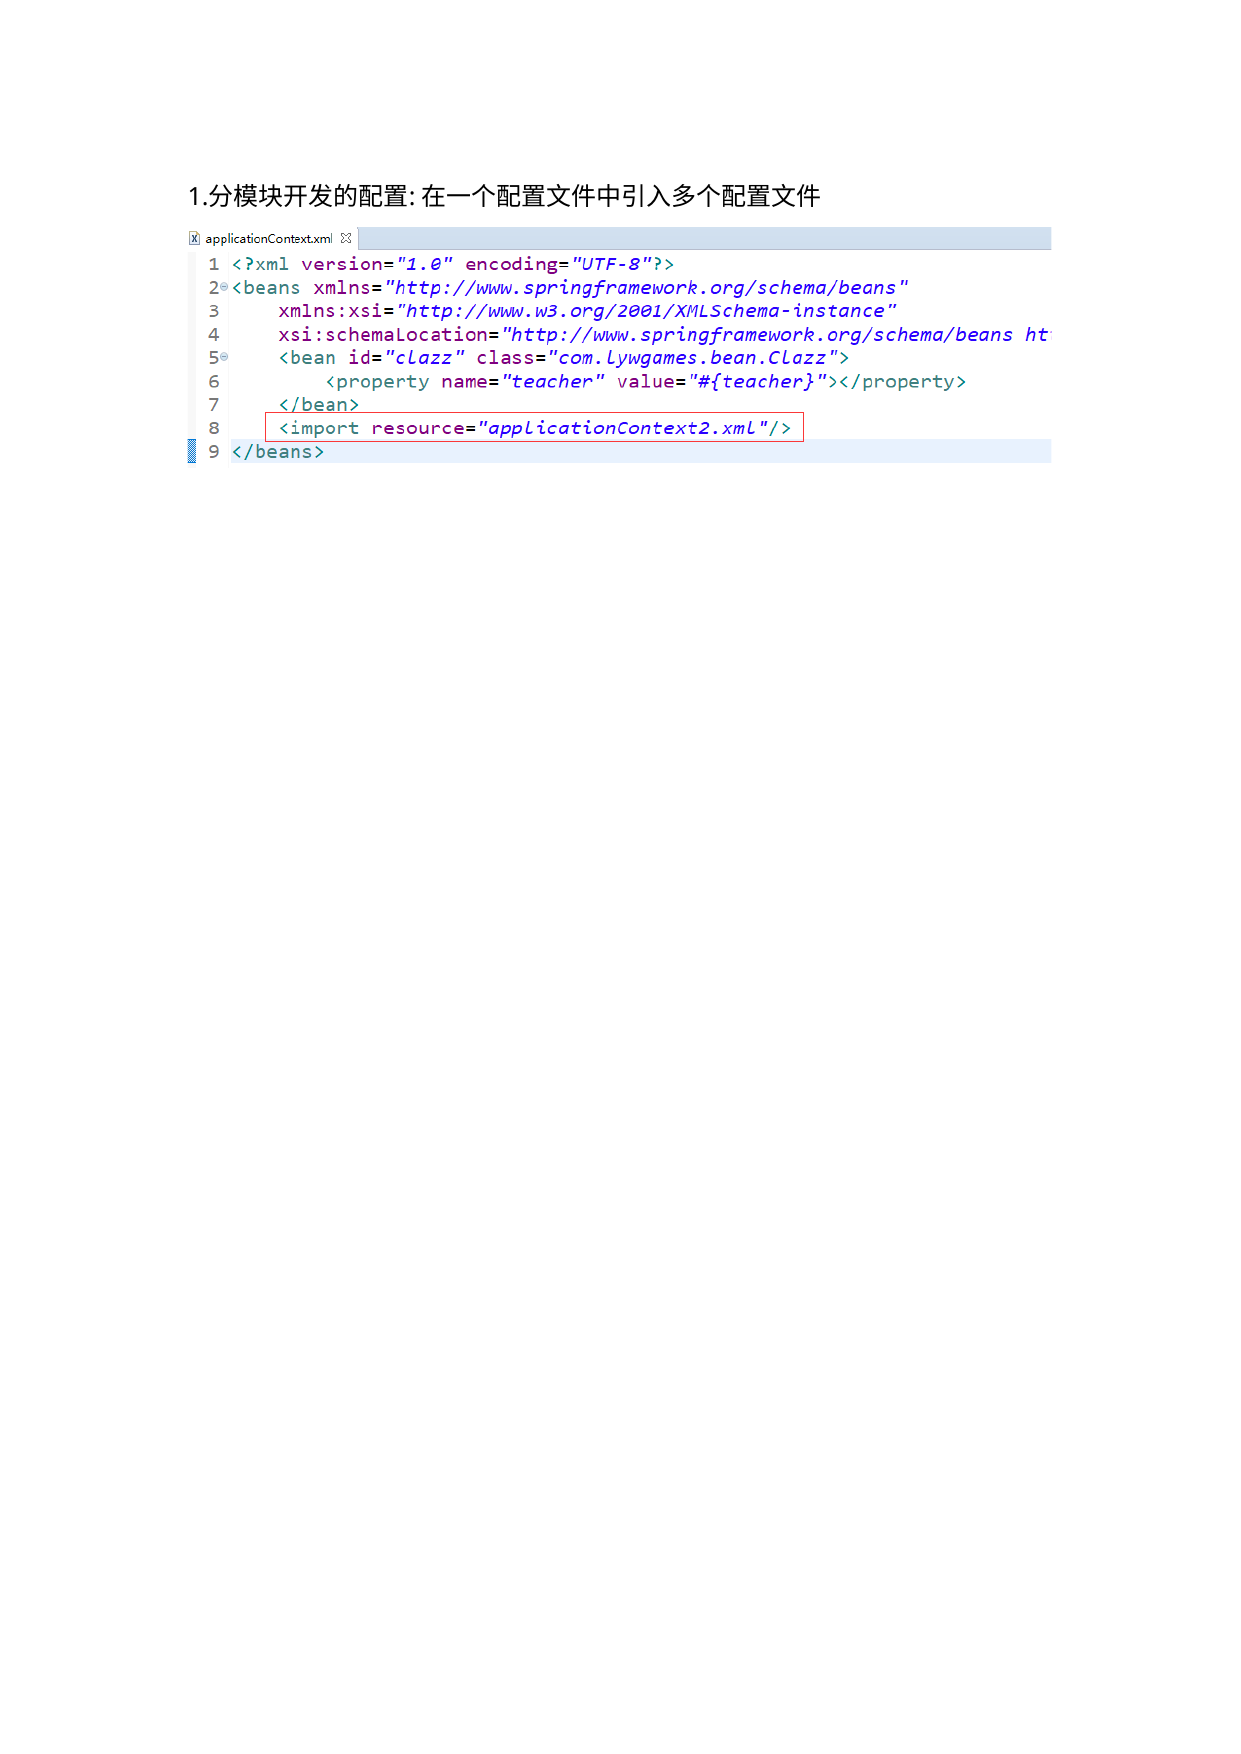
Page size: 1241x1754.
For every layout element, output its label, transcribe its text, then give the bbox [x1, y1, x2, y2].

picture [187, 227, 1052, 468]
text 1.分模块开发的配置: 在一个配置文件中引入多个配置文件 [187, 162, 1053, 227]
